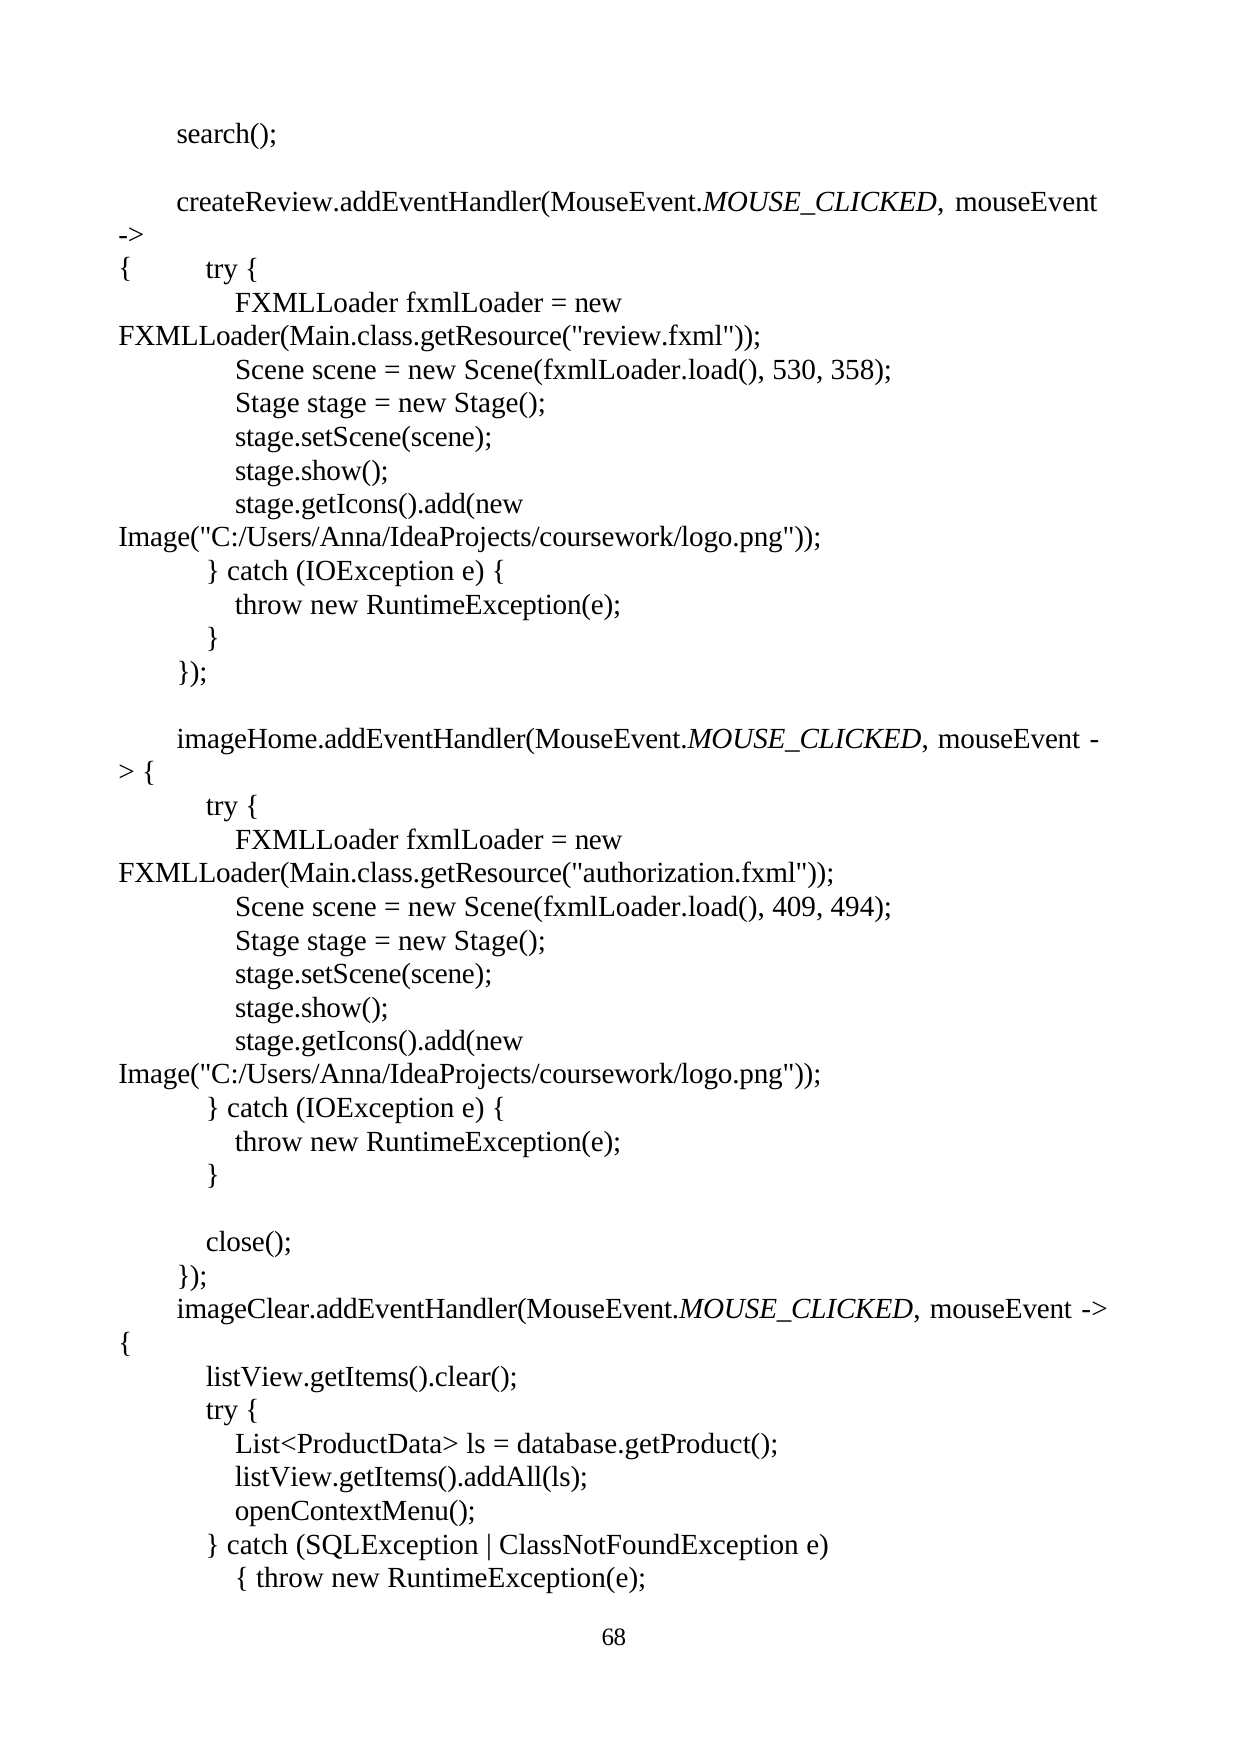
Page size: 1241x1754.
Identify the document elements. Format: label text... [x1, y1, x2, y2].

text listView.getItems().clear(); try { [206, 1359, 531, 1426]
text createReview.addEventHandler(MouseEvent.MOUSE_CLICKED, mouseEvent [176, 184, 1192, 218]
text Image("C:/Users/Anna/IdeaProjects/coursework/logo.png")); [118, 520, 1192, 553]
text throw new RuntimeException(e); [234, 1124, 1192, 1157]
text search(); [176, 116, 1192, 150]
text throw new RuntimeException(e); [234, 587, 1192, 621]
text close(); [206, 1225, 1192, 1258]
text FXMLLoader fxmlLoader = new [235, 822, 1192, 856]
text FXMLLoader fxmlLoader = new [234, 285, 1192, 318]
text Image("C:/Users/Anna/IdeaProjects/coursework/logo.png")); [118, 1057, 1192, 1090]
text stage.setScene(scene); stage.show(); stage.getIcons().add(new [235, 419, 640, 520]
text imageHome.addEventHandler(MouseEvent.MOUSE_CLICKED, mouseEvent - [176, 721, 1192, 755]
text } [206, 1157, 1192, 1191]
text > { [118, 755, 1192, 788]
text try { [205, 251, 1192, 285]
text FXMLLoader(Main.class.getResource("authorization.fxml")); Scene scene = new Scene(fxmlLoader.load(), 409, 494); Stage stage = new Stage(); [118, 856, 901, 956]
text }); [176, 1258, 1192, 1292]
text List<ProductData> ls = database.getProduct(); listView.getItems().addAll(ls); openContextMenu(); [234, 1426, 818, 1527]
text stage.setScene(scene); stage.show(); stage.getIcons().add(new [235, 956, 640, 1057]
text } catch (SQLException | ClassNotFoundException e) { throw new RuntimeException(e); [205, 1527, 874, 1594]
text FXMLLoader(Main.class.getResource("review.fxml")); [118, 318, 1192, 352]
text imageClear.addEventHandler(MouseEvent.MOUSE_CLICKED, mouseEvent -> [176, 1292, 1192, 1325]
text -> { [118, 217, 165, 284]
text { [118, 1325, 1192, 1359]
text }); [176, 654, 1192, 688]
text } catch (IOException e) { [206, 1090, 1192, 1124]
text } [206, 621, 1192, 654]
text } catch (IOException e) { [206, 553, 1192, 587]
text Scene scene = new Scene(fxmlLoader.load(), 530, 358); Stage stage = new Stage(); [235, 352, 930, 419]
text try { [206, 788, 1192, 822]
